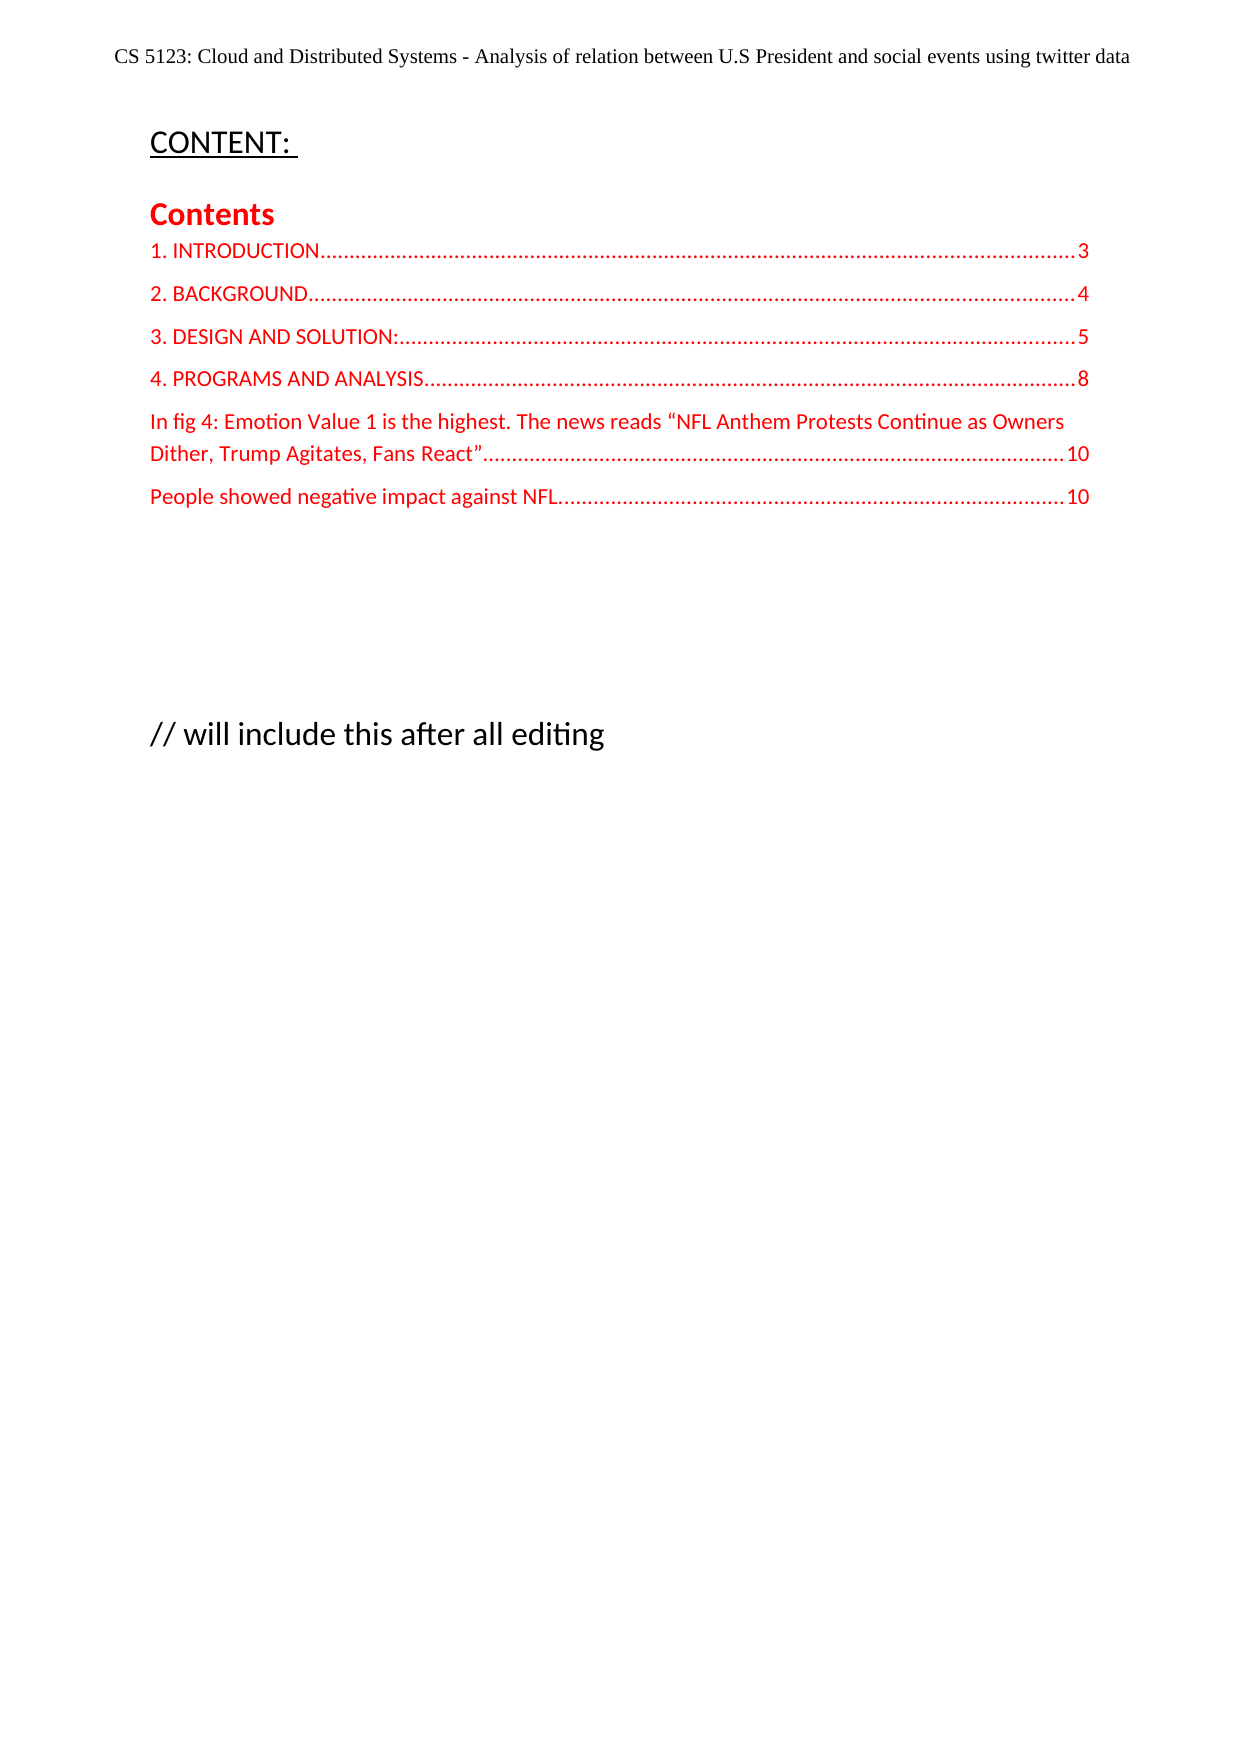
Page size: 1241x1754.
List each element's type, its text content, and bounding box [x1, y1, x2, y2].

text // will include this after all editing [150, 713, 1090, 753]
text CONTENT: [150, 121, 1090, 162]
